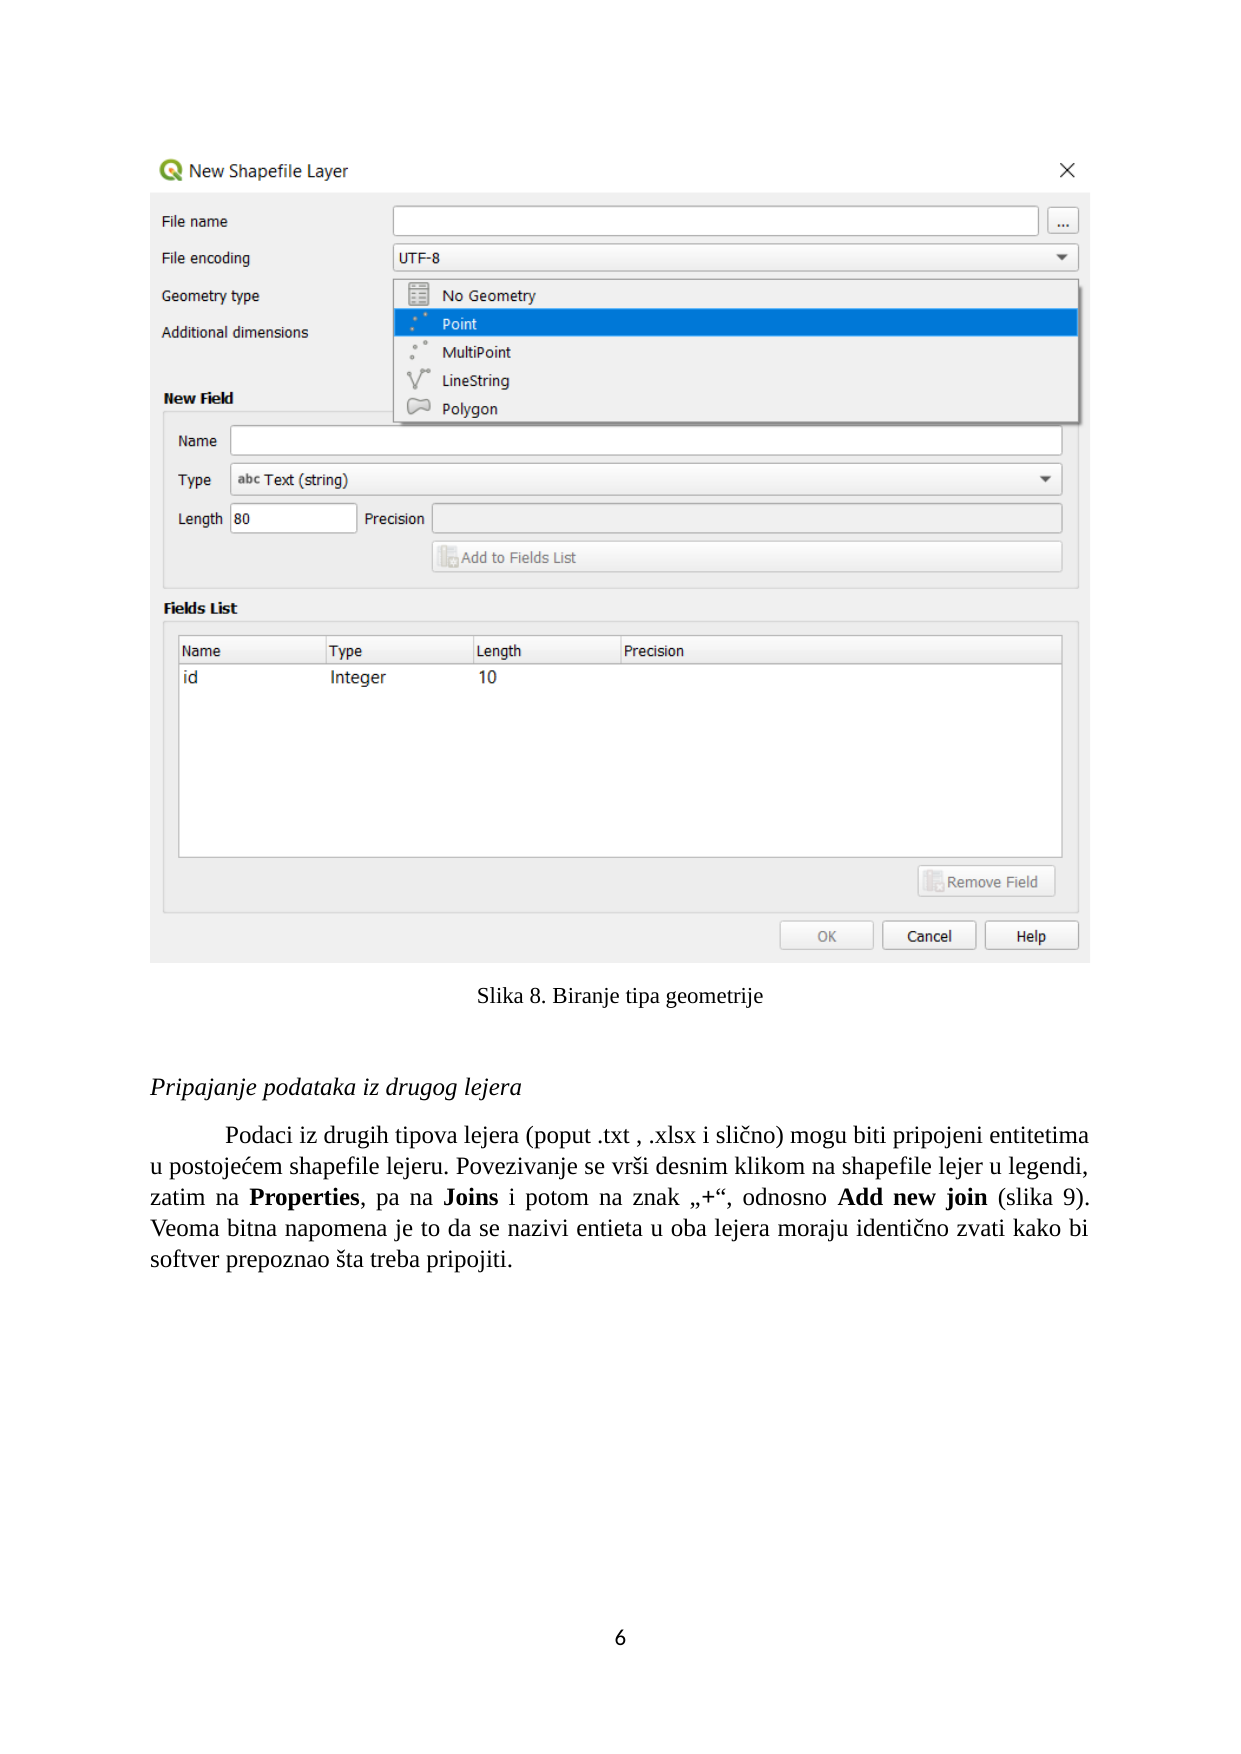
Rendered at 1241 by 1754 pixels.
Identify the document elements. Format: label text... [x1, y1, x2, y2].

picture [150, 150, 1091, 963]
text Slika 8. Biranje tipa geometrije [150, 982, 1090, 1008]
text Podaci iz drugih tipova lejera (poput .txt , .xlsx i slično) mogu biti pripojeni entitetima u postojećem shapefile lejeru. Povezivanje se vrši desnim klikom na shapefile lejer u legendi, zatim na Properties, pa na Joins i potom na znak „+“, odnosno Add new join (slika 9). Veoma bitna napomena je to da se nazivi entieta u oba lejera moraju identično zvati kako bi softver prepoznao šta treba pripojiti. [150, 1120, 1090, 1273]
text Pripajanje podataka iz drugog lejera [150, 1072, 1090, 1101]
